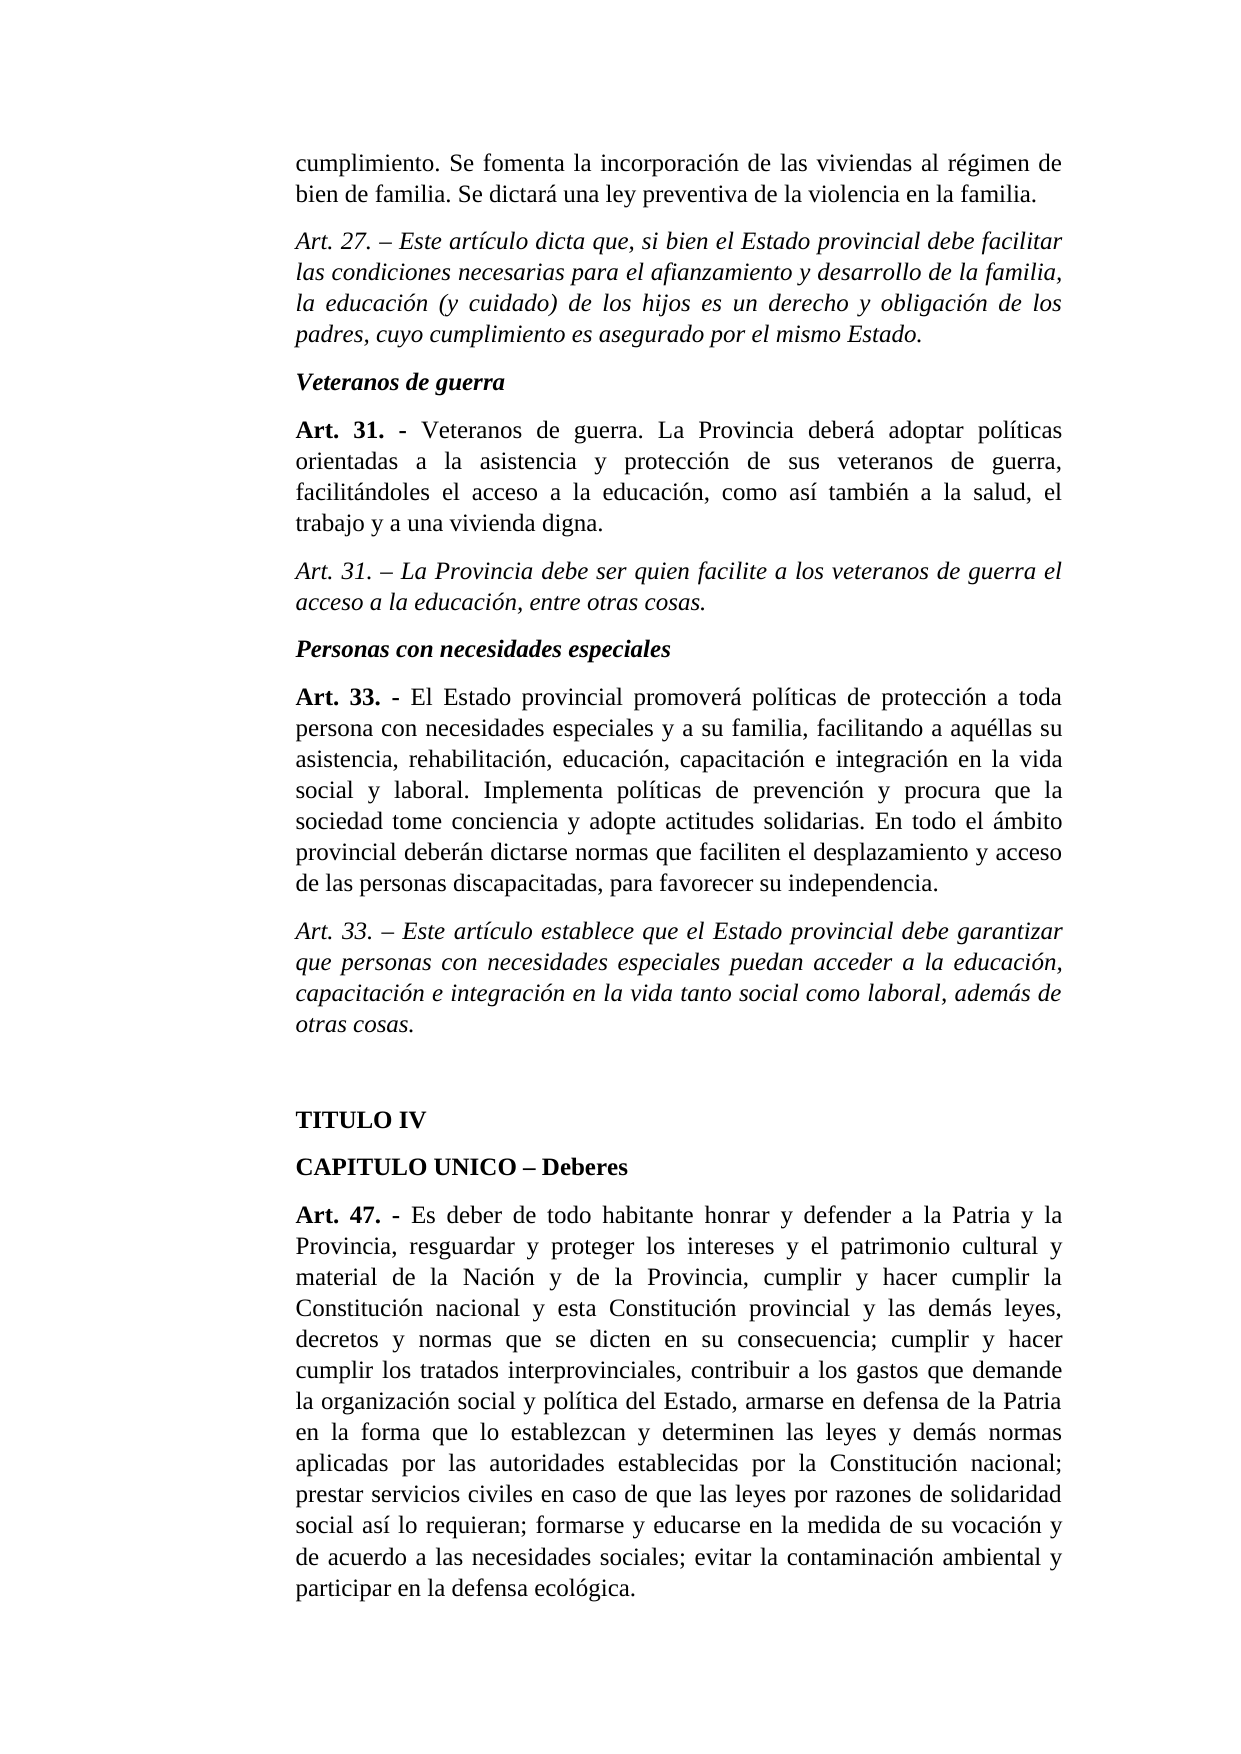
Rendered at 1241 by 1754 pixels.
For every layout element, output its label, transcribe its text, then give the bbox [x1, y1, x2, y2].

text Art. 31. – La Provincia debe ser quien facilite a los veteranos de guerra el acceso a la educación, entre otras cosas. [295, 556, 1063, 616]
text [295, 148, 1063, 207]
text Art. 33. – Este artículo establece que el Estado provincial debe garantizar que personas con necesidades especiales puedan acceder a la educación, capacitación e integración en la vida tanto social como laboral, además de otras cosas. [295, 916, 1063, 1038]
text Personas con necesidades especiales [295, 634, 1063, 663]
text Art. 27. – Este artículo dicta que, si bien el Estado provincial debe facilitar las condiciones necesarias para el afianzamiento y desarrollo de la familia, la educación (y cuidado) de los hijos es un derecho y obligación de los padres, cuyo cumplimiento es asegurado por el mismo Estado. [295, 226, 1063, 348]
text Art. 47. - Es deber de todo habitante honrar y defender a la Patria y la Provincia, resguardar y proteger los intereses y el patrimonio cultural y material de la Nación y de la Provincia, cumplir y hacer cumplir la Constitución nacional y esta Constitución provincial y las demás leyes, decretos y normas que se dicten en su consecuencia; cumplir y hacer cumplir los tratados interprovinciales, contribuir a los gastos que demande la organización social y política del Estado, armarse en defensa de la Patria en la forma que lo establezcan y determinen las leyes y demás normas aplicadas por las autoridades establecidas por la Constitución nacional; prestar servicios civiles en caso de que las leyes por razones de solidaridad social así lo requieran; formarse y educarse en la medida de su vocación y de acuerdo a las necesidades sociales; evitar la contaminación ambiental y participar en la defensa ecológica. [295, 1200, 1063, 1601]
text Art. 33. - El Estado provincial promoverá políticas de protección a toda persona con necesidades especiales y a su familia, facilitando a aquéllas su asistencia, rehabilitación, educación, capacitación e integración en la vida social y laboral. Implementa políticas de prevención y procura que la sociedad tome conciencia y adopte actitudes solidarias. En todo el ámbito provincial deberán dictarse normas que faciliten el desplazamiento y acceso de las personas discapacitadas, para favorecer su independencia. [295, 682, 1063, 897]
text Veteranos de guerra [295, 367, 1063, 396]
text TITULO IV [295, 1105, 1063, 1133]
text Art. 31. - Veteranos de guerra. La Provincia deberá adoptar políticas orientadas a la asistencia y protección de sus veteranos de guerra, facilitándoles el acceso a la educación, como así también a la salud, el trabajo y a una vivienda digna. [295, 415, 1063, 537]
text CAPITULO UNICO – Deberes [295, 1152, 1063, 1181]
